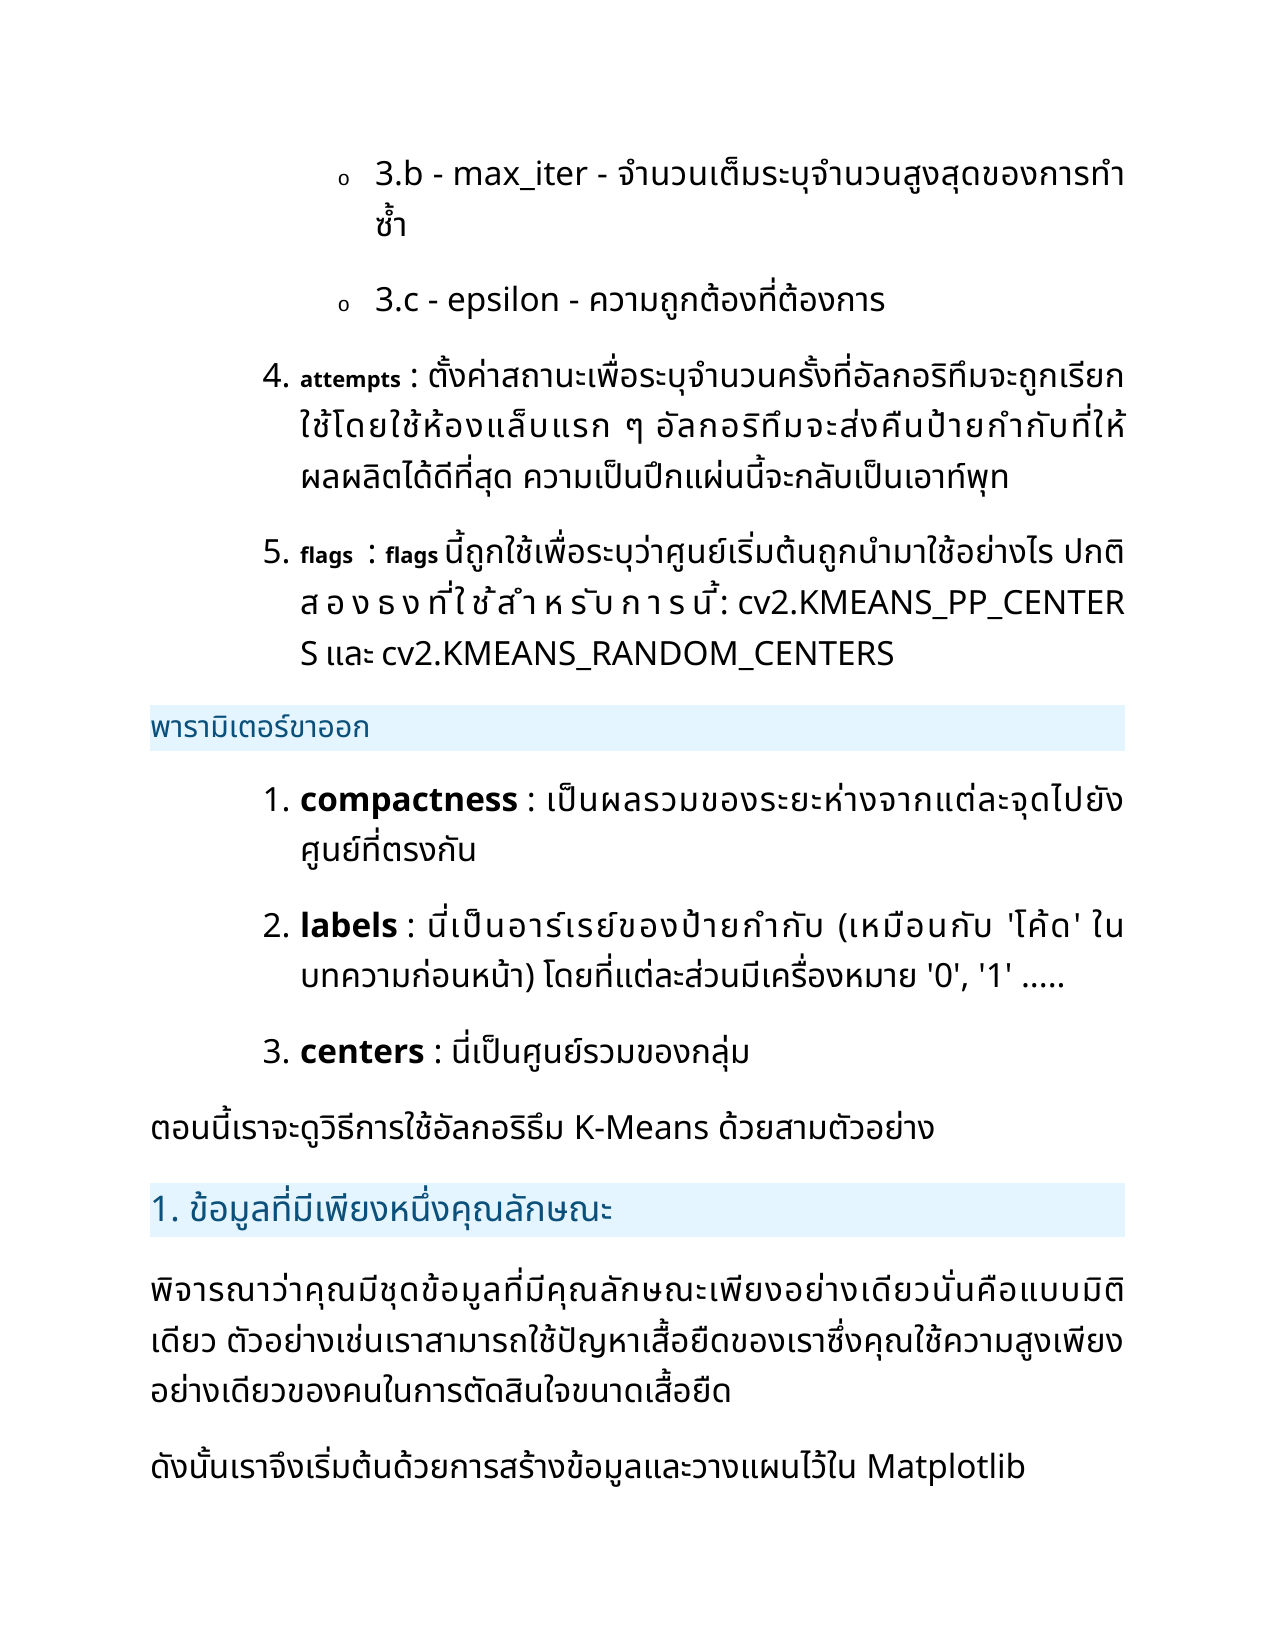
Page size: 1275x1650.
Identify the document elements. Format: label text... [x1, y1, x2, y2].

list attempts : ตั้งค่าสถานะเพื่อระบุจำนวนครั้งที่อัลกอริทึมจะถูกเรียกใช้โดยใช้ห้องแล็บแรก ๆ อัลกอริทึมจะส่งคืนป้ายกำกับที่ให้ผลผลิตได้ดีที่สุด ความเป็นปึกแผ่นนี้จะกลับเป็นเอาท์พุท [262, 352, 1125, 503]
list centers : นี่เป็นศูนย์รวมของกลุ่ม [262, 1028, 1125, 1078]
text ตอนนี้เราจะดูวิธีการใช้อัลกอริธึม K-Means ด้วยสามตัวอย่าง [150, 1103, 1125, 1154]
list labels : นี่เป็นอาร์เรย์ของป้ายกำกับ (เหมือนกับ 'โค้ด' ในบทความก่อนหน้า) โดยที่แต่ละส่วนมีเครื่องหมาย '0', '1' ..... [262, 902, 1125, 1003]
text 1. ข้อมูลที่มีเพียงหนึ่งคุณลักษณะ [150, 1183, 1125, 1237]
text พารามิเตอร์ขาออก [150, 705, 1125, 751]
list flags : flags นี้ถูกใช้เพื่อระบุว่าศูนย์เริ่มต้นถูกนำมาใช้อย่างไร ปกติสองธงที่ใช้สำหรับการนี้: cv2.KMEANS_PP_CENTERSและcv2.KMEANS_RANDOM_CENTERS [262, 528, 1125, 680]
list 3.b - max_iter - จำนวนเต็มระบุจำนวนสูงสุดของการทำซ้ำ [337, 150, 1125, 251]
text พิจารณาว่าคุณมีชุดข้อมูลที่มีคุณลักษณะเพียงอย่างเดียวนั่นคือแบบมิติเดียว ตัวอย่างเช่นเราสามารถใช้ปัญหาเสื้อยืดของเราซึ่งคุณใช้ความสูงเพียงอย่างเดียวของคนในการตัดสินใจขนาดเสื้อยืด [150, 1266, 1125, 1418]
list 3.c - epsilon - ความถูกต้องที่ต้องการ [337, 276, 1125, 327]
text ดังนั้นเราจึงเริ่มต้นด้วยการสร้างข้อมูลและวางแผนไว้ใน Matplotlib [150, 1443, 1125, 1493]
list compactness : เป็นผลรวมของระยะห่างจากแต่ละจุดไปยังศูนย์ที่ตรงกัน [262, 776, 1125, 877]
